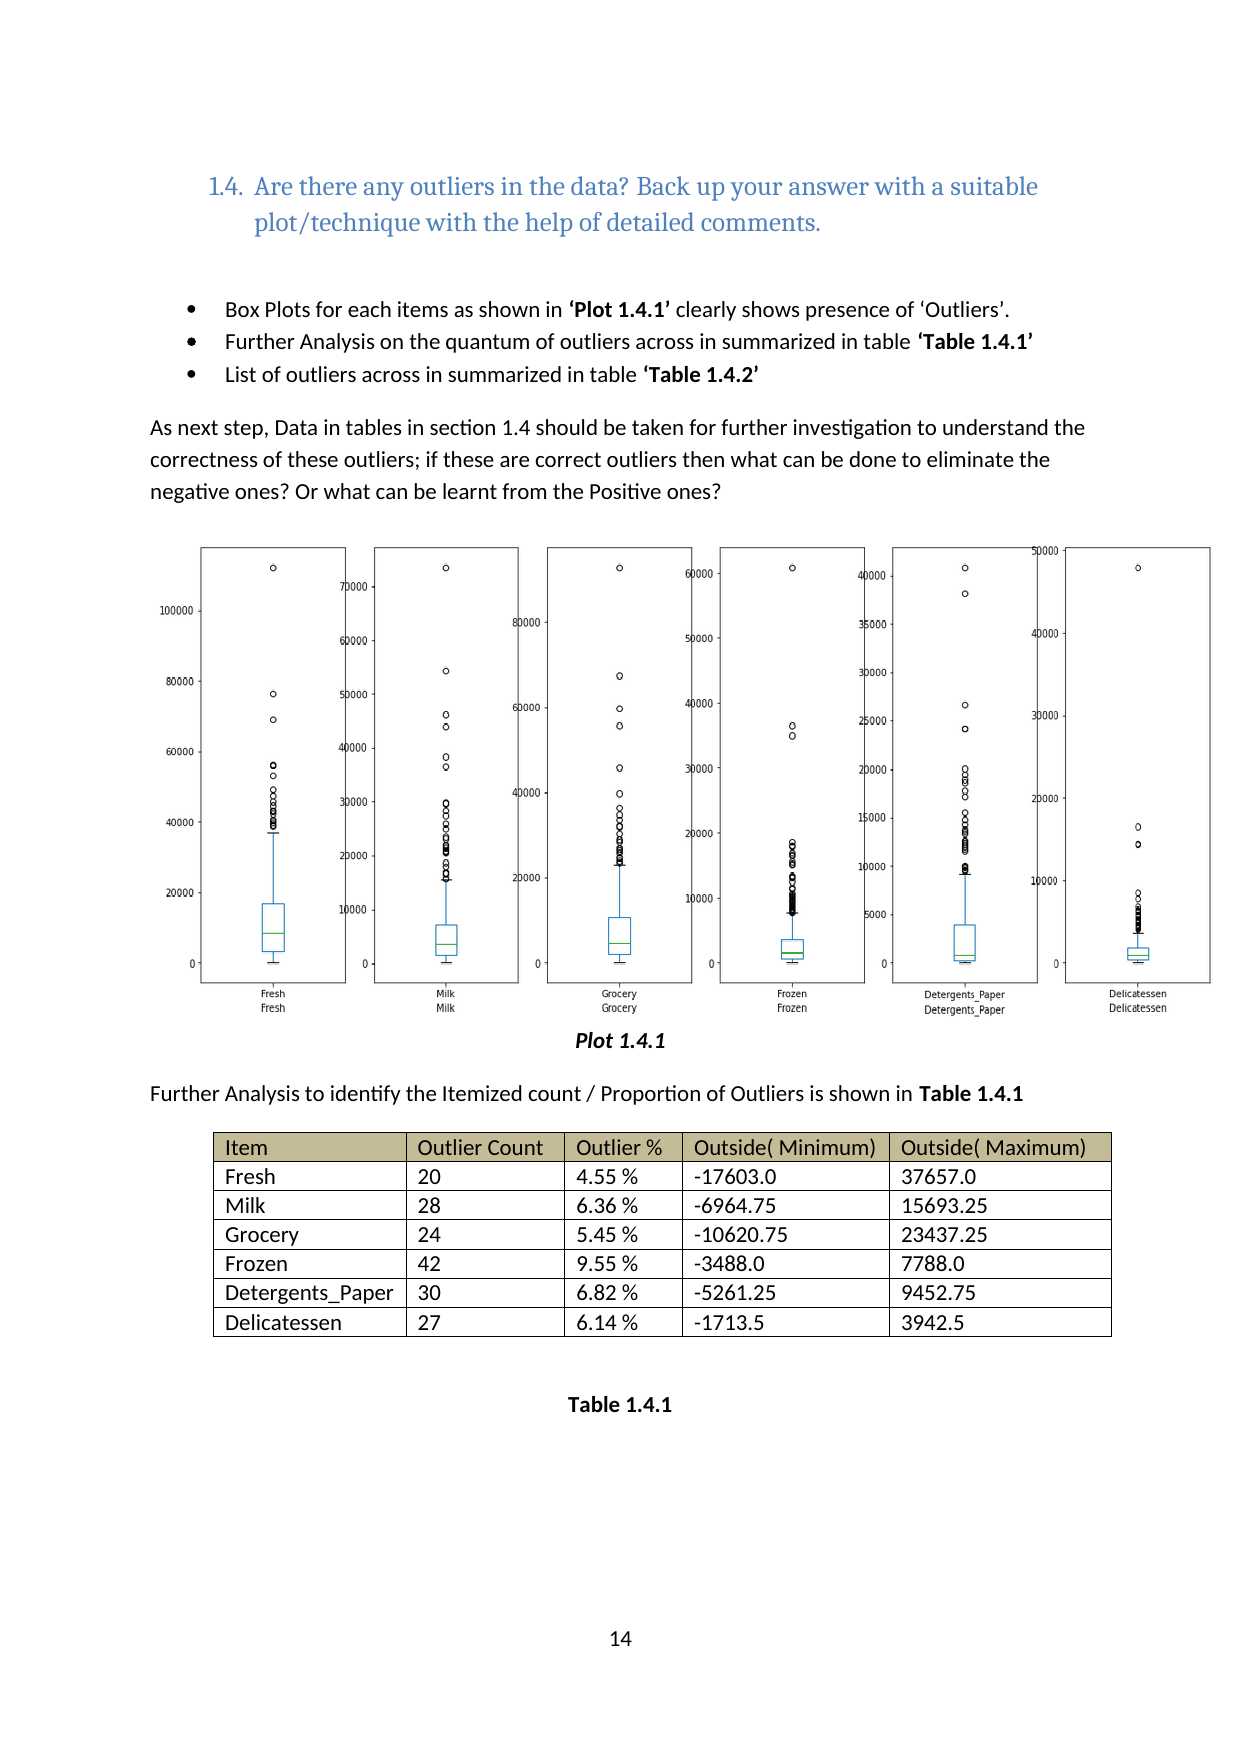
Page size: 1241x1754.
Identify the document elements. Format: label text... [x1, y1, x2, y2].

table_cell 9452.75 [890, 1279, 1111, 1307]
table_cell 6.14 % [565, 1308, 682, 1336]
list List of outliers across in summarized in table ‘Table 1.4.2’ [187, 360, 1090, 388]
table_cell 23437.25 [890, 1220, 1111, 1248]
list Box Plots for each items as shown in ‘Plot 1.4.1’ clearly shows presence of ‘Outliers’. [187, 295, 1090, 323]
table_cell Fresh [214, 1162, 406, 1190]
picture [150, 530, 1219, 1022]
text Plot 1.4.1 [150, 1022, 1090, 1054]
text Further Analysis to identify the Itemized count / Proportion of Outliers is shown in Table 1.4.1 [150, 1079, 1090, 1107]
table_cell 6.82 % [565, 1279, 682, 1307]
table_cell 5.45 % [565, 1220, 682, 1248]
text As next step, Data in tables in section 1.4 should be taken for further investigation to understand the correctness of these outliers; if these are correct outliers then what can be done to eliminate the negative ones? Or what can be learnt from the Positive ones? [150, 413, 1090, 505]
table_cell -1713.5 [683, 1308, 889, 1336]
table_cell -10620.75 [683, 1220, 889, 1248]
table_cell 7788.0 [890, 1250, 1111, 1277]
table_cell 28 [407, 1191, 564, 1219]
table_cell Detergents_Paper [214, 1279, 406, 1307]
table_cell -5261.25 [683, 1279, 889, 1307]
table_cell 37657.0 [890, 1162, 1111, 1190]
table_cell 15693.25 [890, 1191, 1111, 1219]
subtitle Are there any outliers in the data? Back up your answer with a suitable plot/technique with the help of detailed comments. [209, 171, 1090, 238]
table_cell 27 [407, 1308, 564, 1336]
table_cell Frozen [214, 1250, 406, 1277]
table_cell 6.36 % [565, 1191, 682, 1219]
table_cell 30 [407, 1279, 564, 1307]
table_cell Milk [214, 1191, 406, 1219]
text Table 1.4.1 [150, 1390, 1090, 1418]
list Further Analysis on the quantum of outliers across in summarized in table ‘Table 1.4.1’ [187, 327, 1090, 356]
table_header Item [214, 1133, 406, 1161]
table_cell 42 [407, 1250, 564, 1277]
table_cell -6964.75 [683, 1191, 889, 1219]
table_cell 9.55 % [565, 1250, 682, 1277]
table_cell 20 [407, 1162, 564, 1190]
table_header Outside( Minimum) [683, 1133, 889, 1161]
table_cell 24 [407, 1220, 564, 1248]
table_cell Grocery [214, 1220, 406, 1248]
table_cell -17603.0 [683, 1162, 889, 1190]
table_header Outlier Count [407, 1133, 564, 1161]
table_cell -3488.0 [683, 1250, 889, 1277]
table_cell 3942.5 [890, 1308, 1111, 1336]
table_header Outside( Maximum) [890, 1133, 1111, 1161]
table_cell Delicatessen [214, 1308, 406, 1336]
table_cell 4.55 % [565, 1162, 682, 1190]
table_header Outlier % [565, 1133, 682, 1161]
